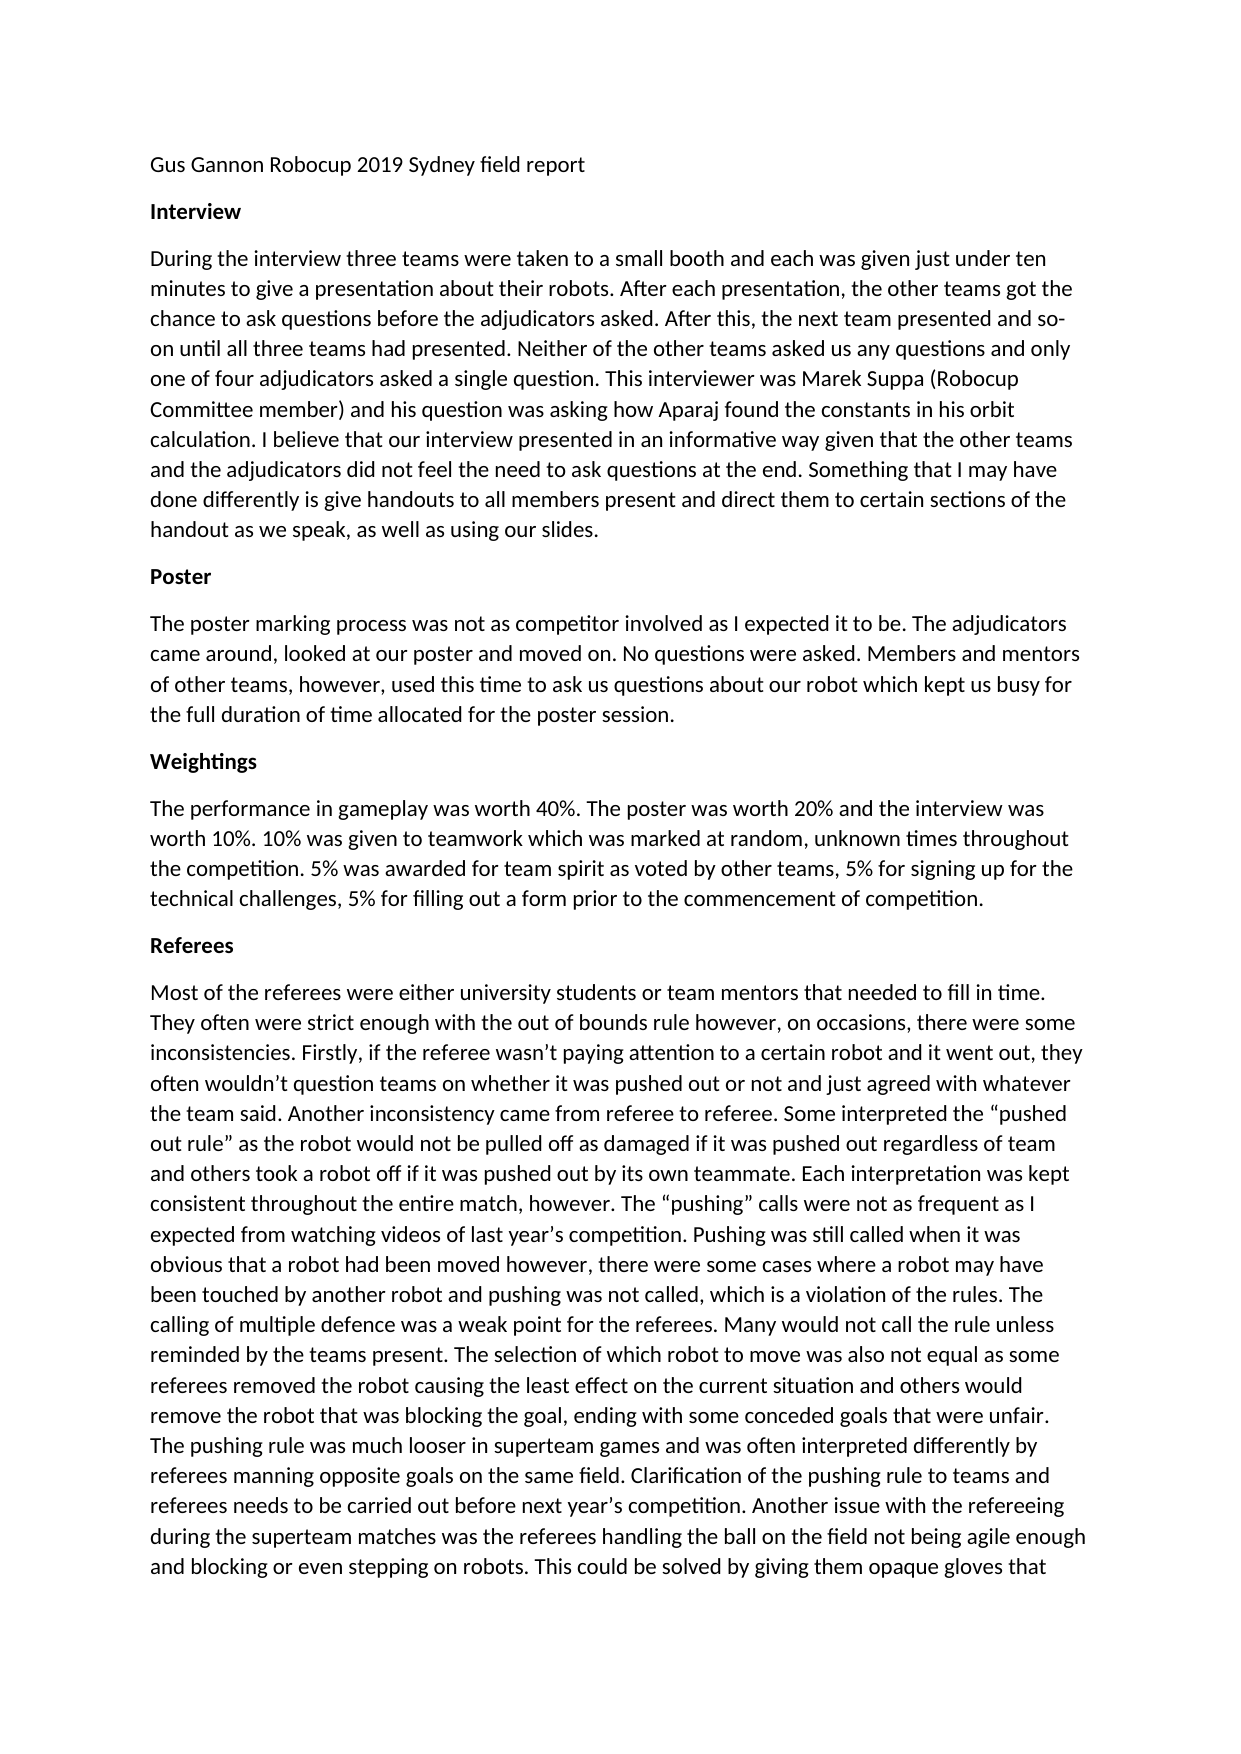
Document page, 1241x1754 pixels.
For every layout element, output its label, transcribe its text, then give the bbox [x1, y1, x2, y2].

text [150, 978, 1090, 1580]
text Gus Gannon Robocup 2019 Sydney field report [150, 150, 1090, 178]
text During the interview three teams were taken to a small booth and each was given just under ten minutes to give a presentation about their robots. After each presentation, the other teams got the chance to ask questions before the adjudicators asked. After this, the next team presented and so-on until all three teams had presented. Neither of the other teams asked us any questions and only one of four adjudicators asked a single question. This interviewer was Marek Suppa (Robocup Committee member) and his question was asking how Aparaj found the constants in his orbit calculation. I believe that our interview presented in an informative way given that the other teams and the adjudicators did not feel the need to ask questions at the end. Something that I may have done differently is give handouts to all members present and direct them to certain sections of the handout as we speak, as well as using our slides. [150, 244, 1090, 544]
text Interview [150, 197, 1090, 225]
text Weightings [150, 747, 1090, 775]
text The poster marking process was not as competitor involved as I expected it to be. The adjudicators came around, looked at our poster and moved on. No questions were asked. Members and mentors of other teams, however, used this time to ask us questions about our robot which kept us busy for the full duration of time allocated for the poster session. [150, 609, 1090, 728]
text The performance in gameplay was worth 40%. The poster was worth 20% and the interview was worth 10%. 10% was given to teamwork which was marked at random, unknown times throughout the competition. 5% was awarded for team spirit as voted by other teams, 5% for signing up for the technical challenges, 5% for filling out a form prior to the commencement of competition. [150, 794, 1090, 912]
text Poster [150, 562, 1090, 591]
text Referees [150, 931, 1090, 959]
